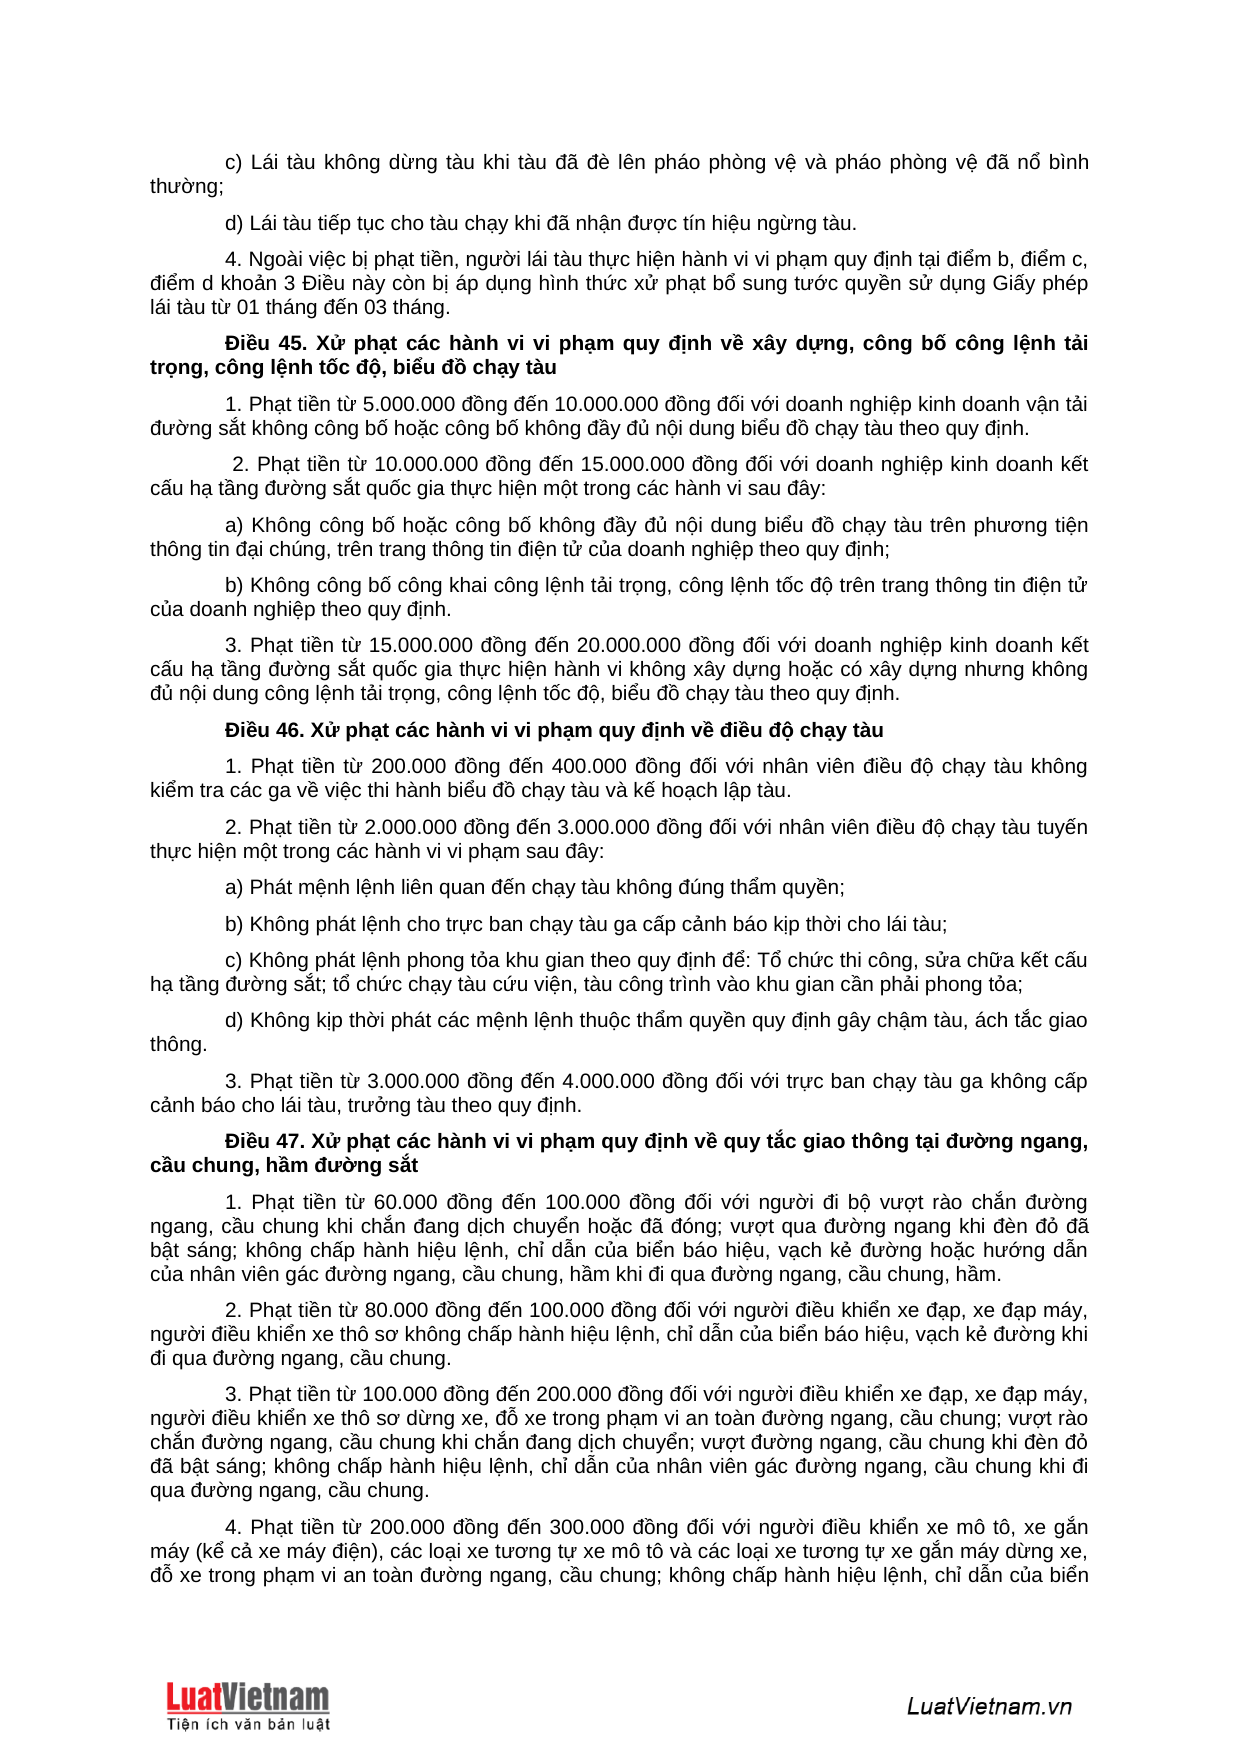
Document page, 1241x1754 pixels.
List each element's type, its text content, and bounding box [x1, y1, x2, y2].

text a) Phát mệnh lệnh liên quan đến chạy tàu không đúng thẩm quyền; [150, 875, 1090, 899]
text c) Không phát lệnh phong tỏa khu gian theo quy định để: Tổ chức thi công, sửa chữa kết cấu hạ tầng đường sắt; tổ chức chạy tàu cứu viện, tàu công trình vào khu gian cần phải phong tỏa; [150, 948, 1090, 996]
text c) Lái tàu không dừng tàu khi tàu đã đè lên pháo phòng vệ và pháo phòng vệ đã nổ bình thường; [150, 150, 1090, 198]
text 2. Phạt tiền từ 80.000 đồng đến 100.000 đồng đối với người điều khiển xe đạp, xe đạp máy, người điều khiển xe thô sơ không chấp hành hiệu lệnh, chỉ dẫn của biển báo hiệu, vạch kẻ đường khi đi qua đường ngang, cầu chung. [150, 1298, 1090, 1370]
text 2. Phạt tiền từ 2.000.000 đồng đến 3.000.000 đồng đối với nhân viên điều độ chạy tàu tuyến thực hiện một trong các hành vi vi phạm sau đây: [150, 814, 1090, 862]
text Điều 47. Xử phạt các hành vi vi phạm quy định về quy tắc giao thông tại đường ngang, cầu chung, hầm đường sắt [150, 1129, 1090, 1177]
text 4. Ngoài việc bị phạt tiền, người lái tàu thực hiện hành vi vi phạm quy định tại điểm b, điểm c, điểm d khoản 3 Điều này còn bị áp dụng hình thức xử phạt bổ sung tước quyền sử dụng Giấy phép lái tàu từ 01 tháng đến 03 tháng. [150, 247, 1090, 319]
text 3. Phạt tiền từ 100.000 đồng đến 200.000 đồng đối với người điều khiển xe đạp, xe đạp máy, người điều khiển xe thô sơ dừng xe, đỗ xe trong phạm vi an toàn đường ngang, cầu chung; vượt rào chắn đường ngang, cầu chung khi chắn đang dịch chuyển; vượt đường ngang, cầu chung khi đèn đỏ đã bật sáng; không chấp hành hiệu lệnh, chỉ dẫn của nhân viên gác đường ngang, cầu chung khi đi qua đường ngang, cầu chung. [150, 1382, 1090, 1502]
text a) Không công bố hoặc công bố không đầy đủ nội dung biểu đồ chạy tàu trên phương tiện thông tin đại chúng, trên trang thông tin điện tử của doanh nghiệp theo quy định; [150, 512, 1090, 560]
picture [150, 1660, 1090, 1754]
text b) Không phát lệnh cho trực ban chạy tàu ga cấp cảnh báo kịp thời cho lái tàu; [150, 911, 1090, 935]
text 3. Phạt tiền từ 3.000.000 đồng đến 4.000.000 đồng đối với trực ban chạy tàu ga không cấp cảnh báo cho lái tàu, trưởng tàu theo quy định. [150, 1069, 1090, 1117]
text Điều 45. Xử phạt các hành vi vi phạm quy định về xây dựng, công bố công lệnh tải trọng, công lệnh tốc độ, biểu đồ chạy tàu [150, 331, 1090, 379]
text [150, 1514, 1090, 1586]
text 1. Phạt tiền từ 5.000.000 đồng đến 10.000.000 đồng đối với doanh nghiệp kinh doanh vận tải đường sắt không công bố hoặc công bố không đầy đủ nội dung biểu đồ chạy tàu theo quy định. [150, 392, 1090, 439]
text 2. Phạt tiền từ 10.000.000 đồng đến 15.000.000 đồng đối với doanh nghiệp kinh doanh kết cấu hạ tầng đường sắt quốc gia thực hiện một trong các hành vi sau đây: [150, 452, 1090, 500]
text d) Lái tàu tiếp tục cho tàu chạy khi đã nhận được tín hiệu ngừng tàu. [150, 210, 1090, 234]
text 3. Phạt tiền từ 15.000.000 đồng đến 20.000.000 đồng đối với doanh nghiệp kinh doanh kết cấu hạ tầng đường sắt quốc gia thực hiện hành vi không xây dựng hoặc có xây dựng nhưng không đủ nội dung công lệnh tải trọng, công lệnh tốc độ, biểu đồ chạy tàu theo quy định. [150, 633, 1090, 705]
text d) Không kịp thời phát các mệnh lệnh thuộc thẩm quyền quy định gây chậm tàu, ách tắc giao thông. [150, 1008, 1090, 1056]
text b) Không công bố công khai công lệnh tải trọng, công lệnh tốc độ trên trang thông tin điện tử của doanh nghiệp theo quy định. [150, 573, 1090, 621]
text 1. Phạt tiền từ 60.000 đồng đến 100.000 đồng đối với người đi bộ vượt rào chắn đường ngang, cầu chung khi chắn đang dịch chuyển hoặc đã đóng; vượt qua đường ngang khi đèn đỏ đã bật sáng; không chấp hành hiệu lệnh, chỉ dẫn của biển báo hiệu, vạch kẻ đường hoặc hướng dẫn của nhân viên gác đường ngang, cầu chung, hầm khi đi qua đường ngang, cầu chung, hầm. [150, 1189, 1090, 1285]
text Điều 46. Xử phạt các hành vi vi phạm quy định về điều độ chạy tàu [150, 718, 1090, 742]
text 1. Phạt tiền từ 200.000 đồng đến 400.000 đồng đối với nhân viên điều độ chạy tàu không kiểm tra các ga về việc thi hành biểu đồ chạy tàu và kế hoạch lập tàu. [150, 754, 1090, 802]
